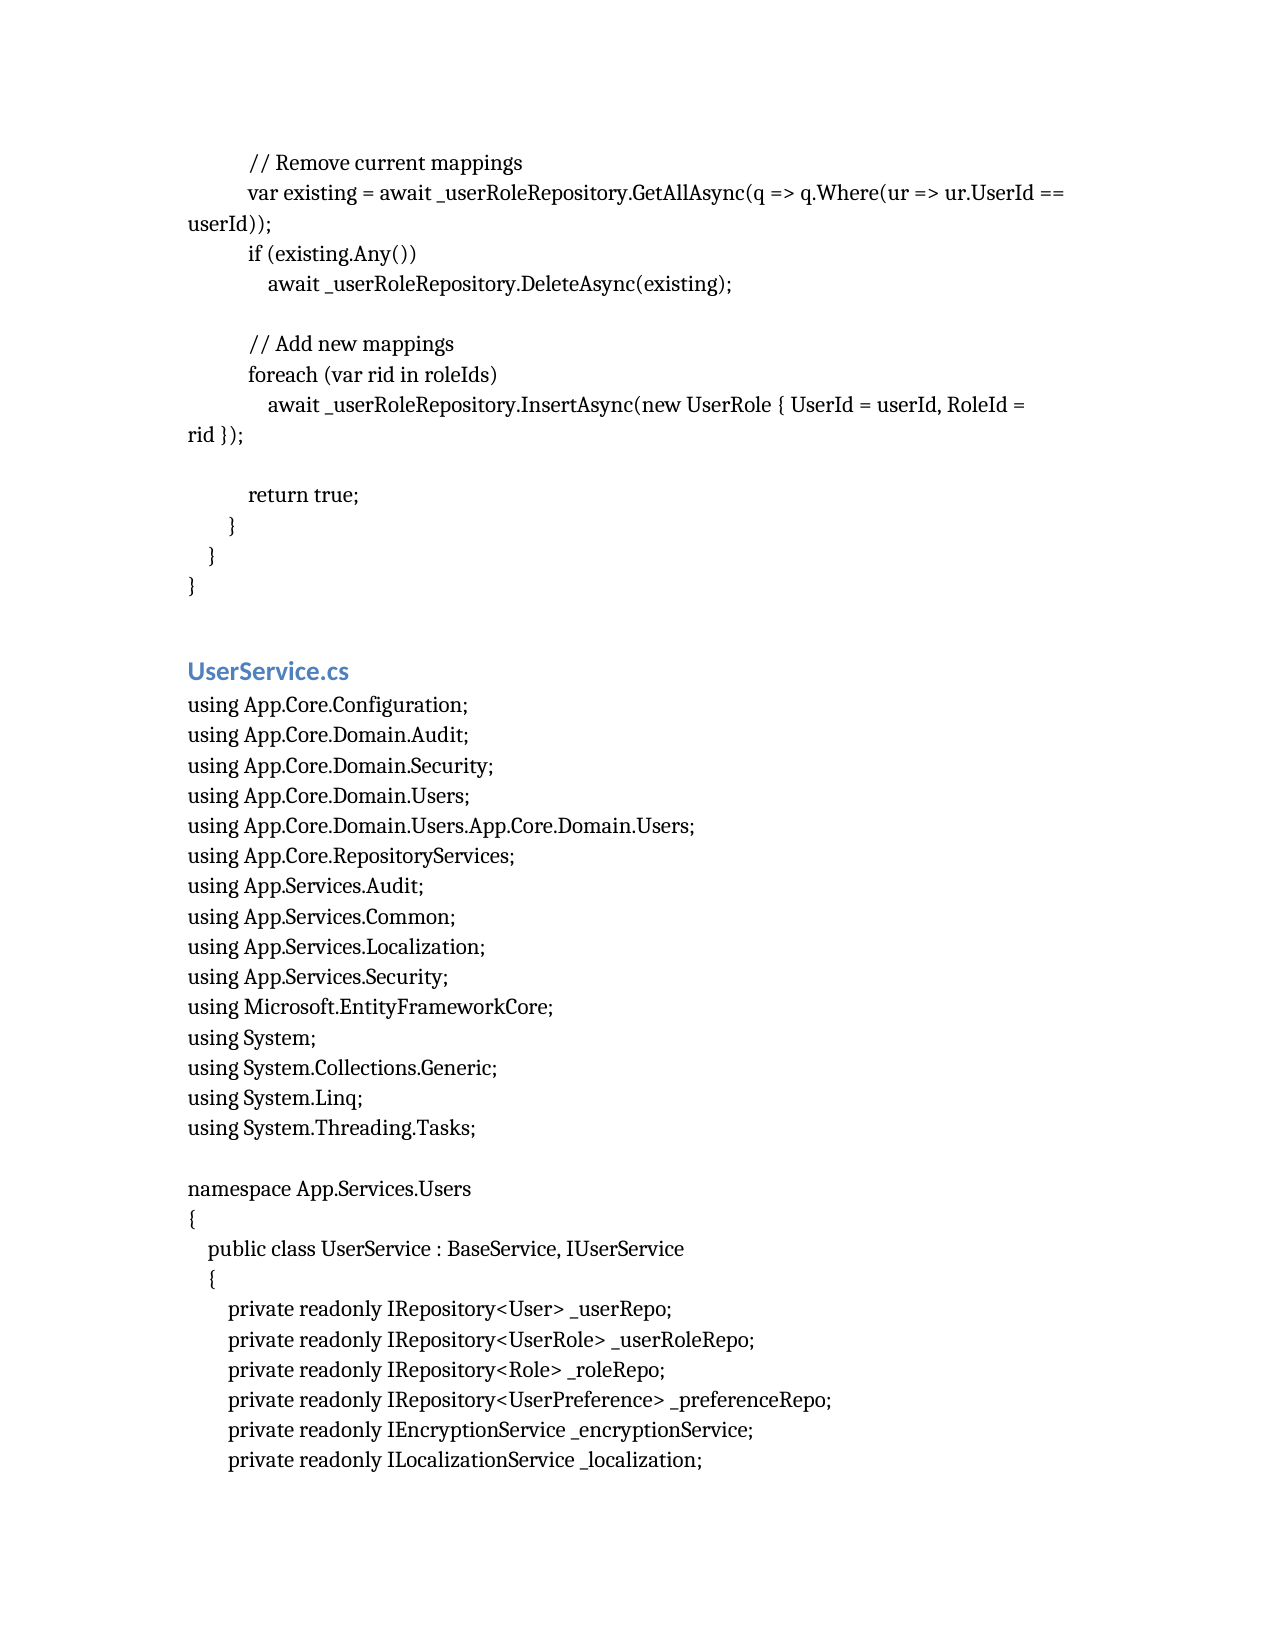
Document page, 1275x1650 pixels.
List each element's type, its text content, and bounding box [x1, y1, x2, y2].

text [187, 150, 1087, 629]
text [187, 692, 1087, 1474]
subtitle UserService.cs [187, 654, 1087, 687]
